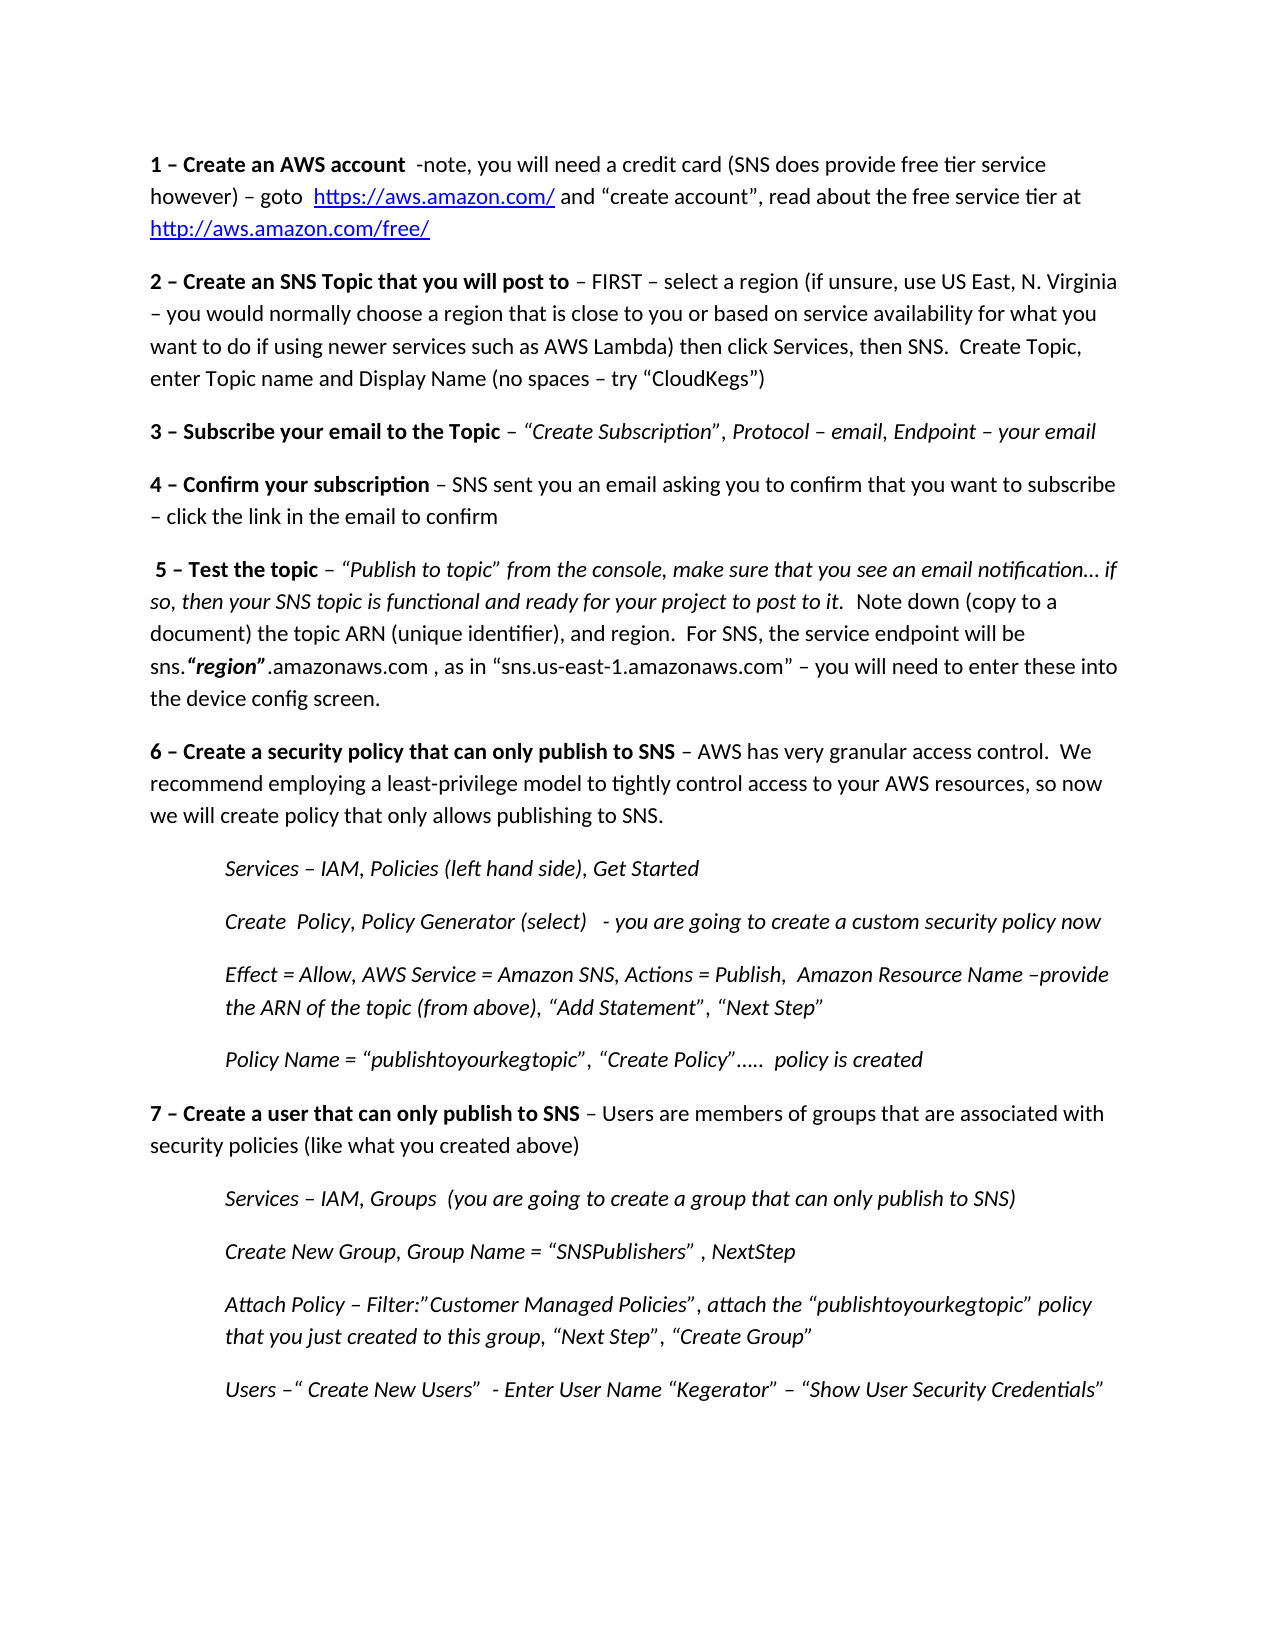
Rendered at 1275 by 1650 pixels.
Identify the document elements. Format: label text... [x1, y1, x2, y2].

text 6 – Create a security policy that can only publish to SNS – AWS has very granular access control. We recommend employing a least-privilege model to tightly control access to your AWS resources, so now we will create policy that only allows publishing to SNS. [150, 737, 1125, 829]
text Users –“ Create New Users” - Enter User Name “Kegerator” – “Show User Security Credentials” [225, 1375, 1125, 1403]
text Services – IAM, Policies (left hand side), Get Started [225, 854, 1125, 882]
text Policy Name = “publishtoyourkegtopic”, “Create Policy”….. policy is created [225, 1046, 1125, 1074]
text Create Policy, Policy Generator (select) - you are going to create a custom security policy now [225, 907, 1125, 935]
text Attach Policy – Filter:”Customer Managed Policies”, attach the “publishtoyourkegtopic” policy that you just created to this group, “Next Step”, “Create Group” [225, 1290, 1125, 1350]
text Create New Group, Group Name = “SNSPublishers” , NextStep [225, 1237, 1125, 1265]
text 7 – Create a user that can only publish to SNS – Users are members of groups that are associated with security policies (like what you created above) [150, 1099, 1125, 1159]
text Effect = Allow, AWS Service = Amazon SNS, Actions = Publish, Amazon Resource Name –provide the ARN of the topic (from above), “Add Statement”, “Next Step” [225, 960, 1125, 1021]
text 4 – Confirm your subscription – SNS sent you an email asking you to confirm that you want to subscribe – click the link in the email to confirm [150, 470, 1125, 530]
text Services – IAM, Groups (you are going to create a group that can only publish to SNS) [225, 1184, 1125, 1212]
text 3 – Subscribe your email to the Topic – “Create Subscription”, Protocol – email, Endpoint – your email [150, 417, 1125, 445]
text 1 – Create an AWS account -note, you will need a credit card (SNS does provide free tier service however) – goto https://aws.amazon.com/ and “create account”, read about the free service tier at http://aws.amazon.com/free/ [150, 150, 1125, 242]
text 5 – Test the topic – “Publish to topic” from the console, make sure that you see an email notification… if so, then your SNS topic is functional and ready for your project to post to it. Note down (copy to a document) the topic ARN (unique identifier), and region. For SNS, the service endpoint will be sns.“region”.amazonaws.com , as in “sns.us-east-1.amazonaws.com” – you will need to enter these into the device config screen. [150, 555, 1125, 712]
text 2 – Create an SNS Topic that you will post to – FIRST – select a region (if unsure, use US East, N. Virginia – you would normally choose a region that is close to you or based on service availability for what you want to do if using newer services such as AWS Lambda) then click Services, then SNS. Create Topic, enter Topic name and Display Name (no spaces – try “CloudKegs”) [150, 267, 1125, 392]
